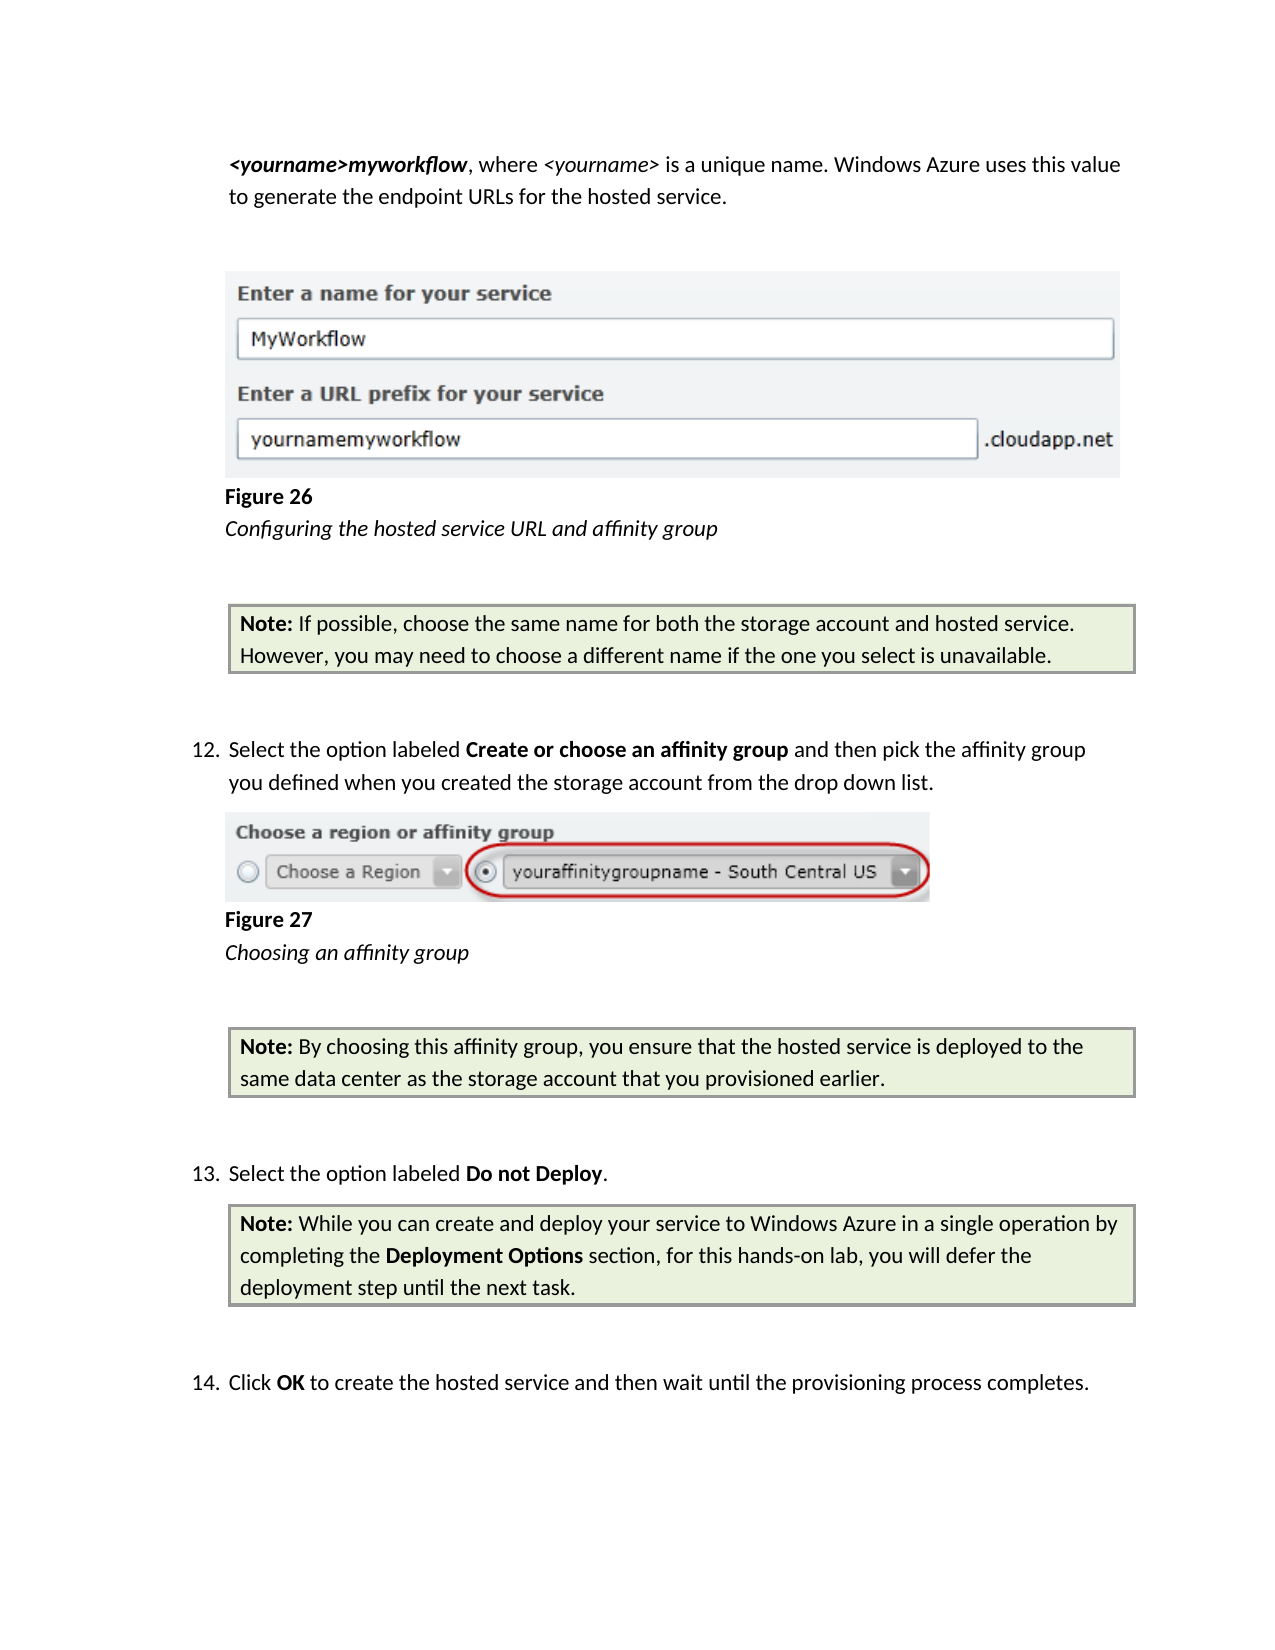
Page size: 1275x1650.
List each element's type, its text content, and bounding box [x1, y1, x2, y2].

text Configuring the hosted service URL and affinity group [225, 514, 1125, 542]
list Click OK to create the hosted service and then wait until the provisioning process completes. [191, 1368, 1125, 1396]
text Note: While you can create and deploy your service to Windows Azure in a single operation by completing the Deployment Options section, for this hands-on lab, you will defer the deployment step until the next task. [231, 1207, 1133, 1303]
picture [225, 271, 1121, 478]
text Note: If possible, choose the same name for both the storage account and hosted service. However, you may need to choose a different name if the one you select is unavailable. [231, 607, 1133, 671]
picture [225, 812, 930, 902]
text Note: By choosing this affinity group, you ensure that the hosted service is deployed to the same data center as the storage account that you provisioned earlier. [231, 1030, 1133, 1095]
list Select the option labeled Do not Deploy. [191, 1159, 1125, 1187]
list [191, 150, 1125, 210]
text Choosing an affinity group [225, 938, 1125, 966]
list Select the option labeled Create or choose an affinity group and then pick the affinity group you defined when you created the storage account from the drop down list. [191, 736, 1125, 796]
